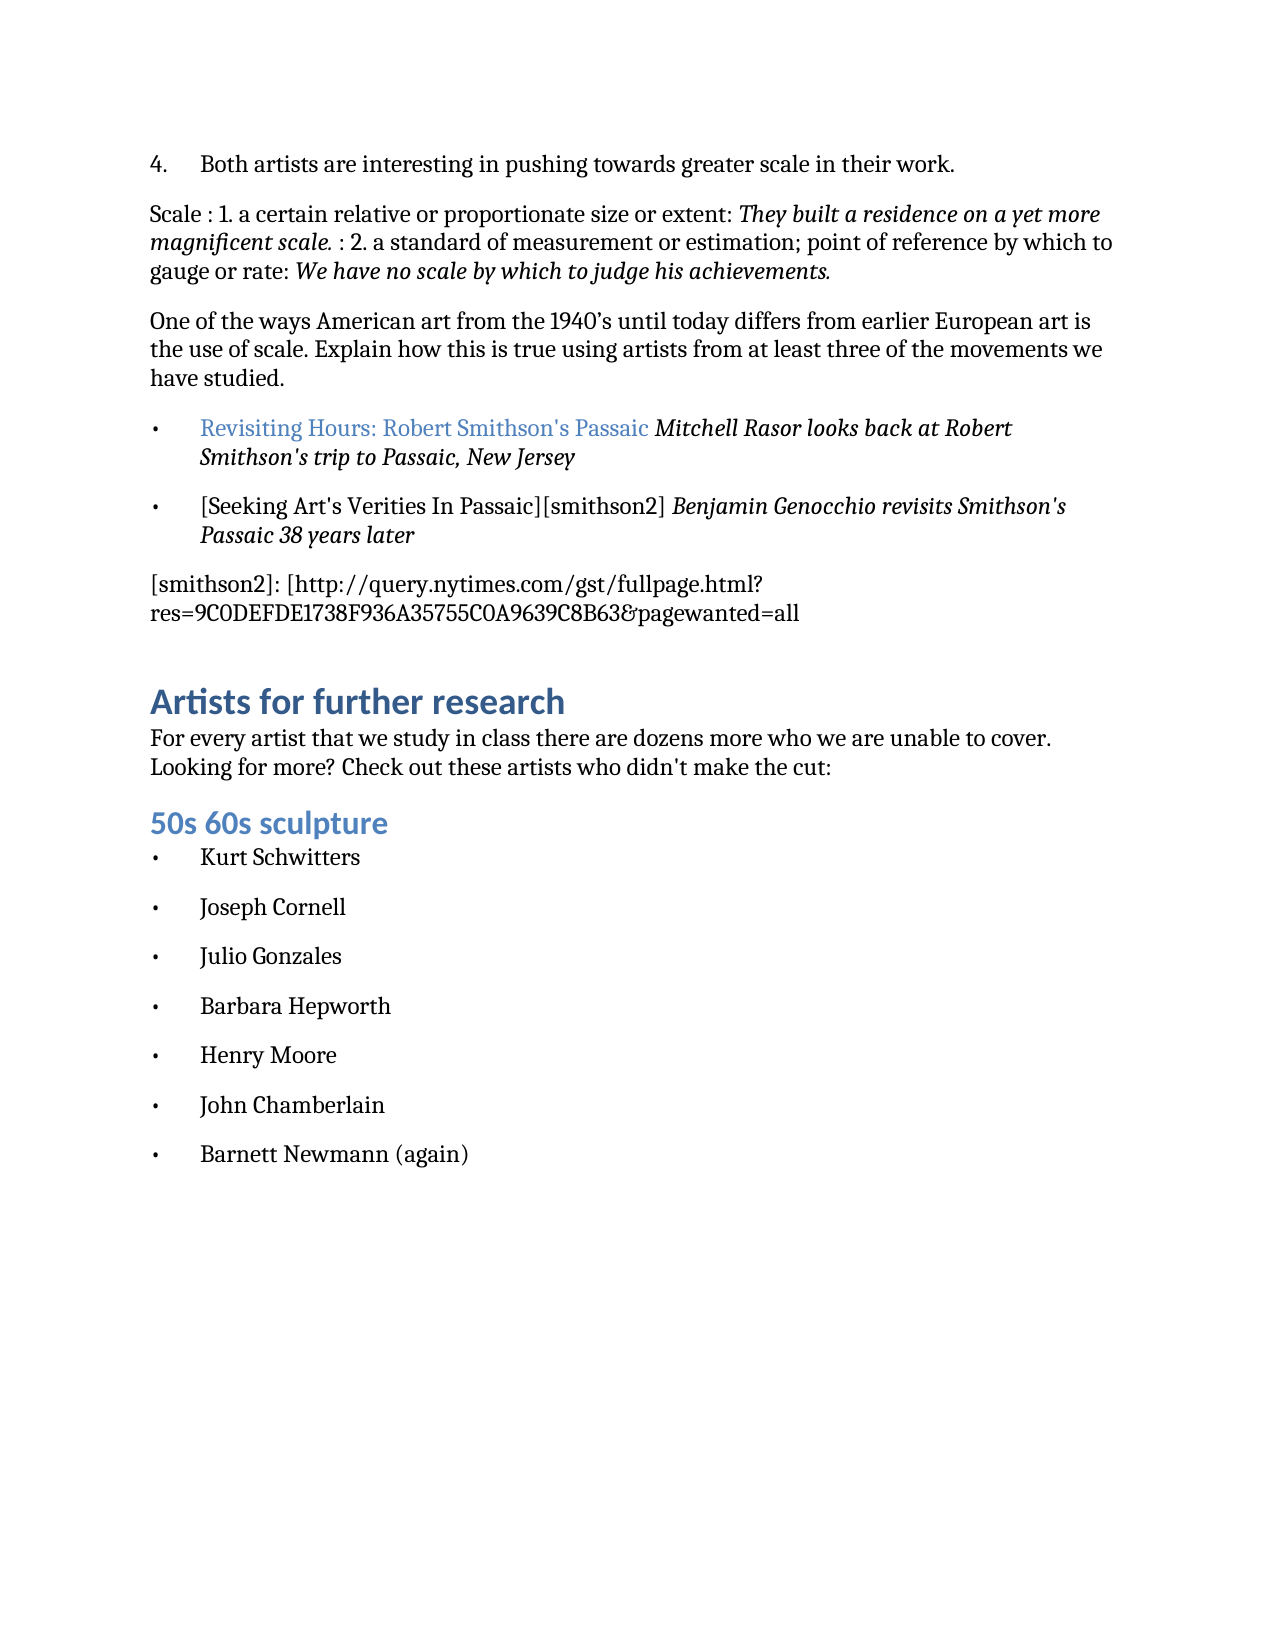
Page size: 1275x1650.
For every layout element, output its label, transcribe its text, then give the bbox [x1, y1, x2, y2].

text One of the ways American art from the 1940’s until today differs from earlier European art is the use of scale. Explain how this is true using artists from at least three of the movements we have studied. [150, 307, 1125, 393]
subtitle Artists for further research [150, 678, 1125, 724]
list Both artists are interesting in pushing towards greater scale in their work. [150, 150, 1125, 179]
list Kurt Schwitters [150, 843, 1125, 872]
list Joseph Cornell [150, 892, 1125, 921]
list [Seeking Art's Verities In Passaic][smithson2] Benjamin Genocchio revisits Smithson's Passaic 38 years later [150, 492, 1125, 549]
list Barnett Newmann (again) [150, 1140, 1125, 1169]
subtitle 50s 60s sculpture [150, 802, 1125, 843]
list Revisiting Hours: Robert Smithson's Passaic Mitchell Rasor looks back at Robert Smithson's trip to Passaic, New Jersey [150, 414, 1125, 471]
list Henry Moore [150, 1041, 1125, 1070]
text [smithson2]: [http://query.nytimes.com/gst/fullpage.html?res=9C0DEFDE1738F936A35755C0A9639C8B63&pagewanted=all [150, 570, 1125, 628]
text For every artist that we study in class there are dozens more who we are unable to cover. Looking for more? Check out these artists who didn't make the cut: [150, 724, 1125, 781]
text Scale : 1. a certain relative or proportionate size or extent: They built a residence on a yet more magnificent scale. : 2. a standard of measurement or estimation; point of reference by which to gauge or rate: We have no scale by which to judge his achievements. [150, 199, 1125, 286]
list John Chamberlain [150, 1091, 1125, 1119]
list Barbara Hepworth [150, 992, 1125, 1020]
list Julio Gonzales [150, 942, 1125, 971]
